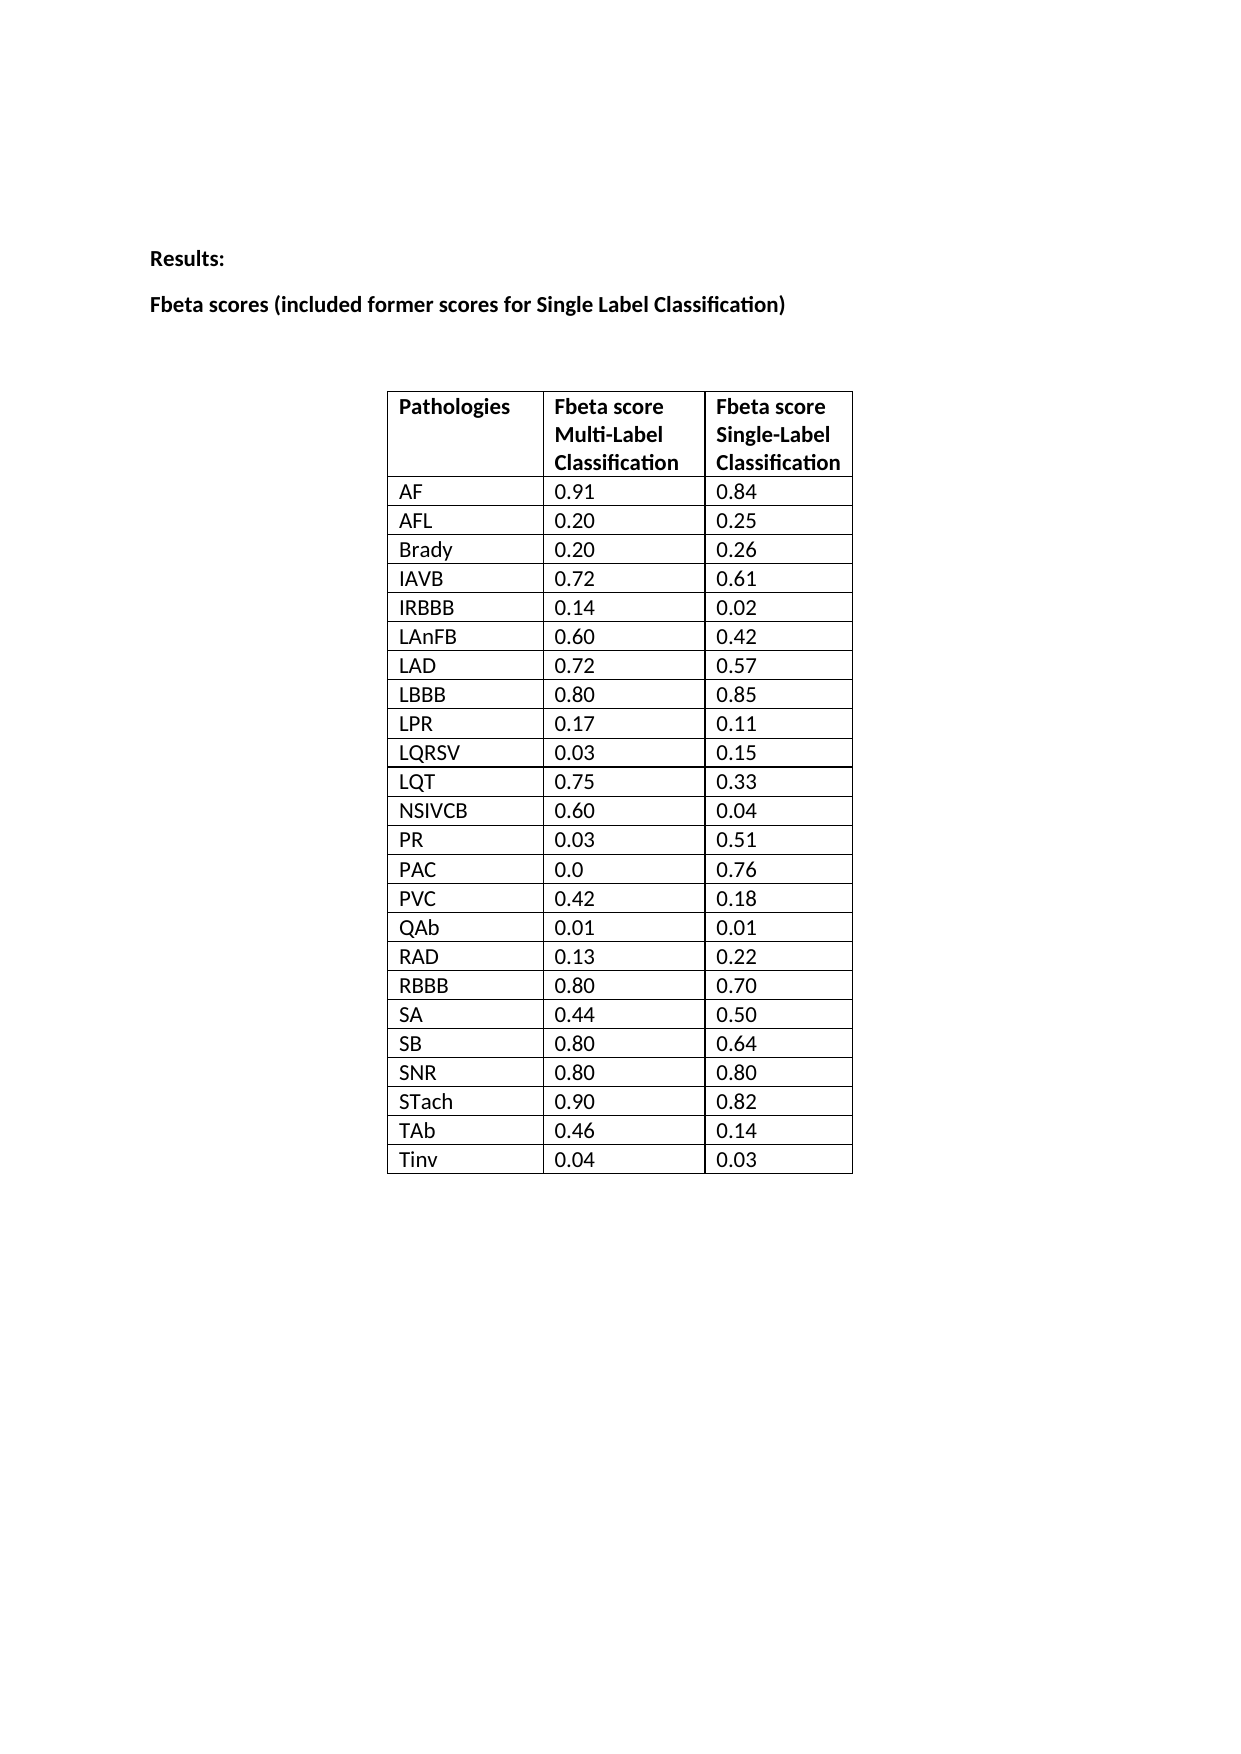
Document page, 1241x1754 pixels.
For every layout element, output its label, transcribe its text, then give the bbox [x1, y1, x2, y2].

table_cell 0.72 [544, 564, 704, 592]
table_cell 0.82 [706, 1087, 852, 1115]
table_cell LAD [388, 651, 543, 679]
text Results: [150, 244, 1090, 272]
table_cell 0.20 [544, 535, 704, 563]
table_cell 0.02 [706, 593, 852, 621]
table_cell 0.20 [544, 506, 704, 534]
table_cell Brady [388, 535, 543, 563]
table_cell IAVB [388, 564, 543, 592]
table_cell 0.03 [544, 739, 704, 766]
table_cell 0.14 [544, 593, 704, 621]
table_cell IRBBB [388, 593, 543, 621]
table_cell 0.17 [544, 709, 704, 737]
table_cell 0.51 [706, 826, 852, 854]
table_cell 0.84 [706, 477, 852, 505]
table_cell RBBB [388, 971, 543, 999]
table_cell 0.46 [544, 1116, 704, 1144]
table_cell LQT [388, 768, 543, 796]
table_cell 0.01 [544, 913, 704, 941]
table_cell 0.60 [544, 622, 704, 650]
table_cell 0.42 [706, 622, 852, 650]
table_cell 0.50 [706, 1000, 852, 1028]
table_cell 0.91 [544, 477, 704, 505]
table_cell SB [388, 1029, 543, 1057]
table_cell 0.75 [544, 768, 704, 796]
table_cell 0.18 [706, 884, 852, 912]
table_cell PVC [388, 884, 543, 912]
table_cell 0.13 [544, 942, 704, 970]
table_cell 0.80 [706, 1058, 852, 1086]
table_cell 0.80 [544, 971, 704, 999]
table_cell 0.64 [706, 1029, 852, 1057]
table_cell SA [388, 1000, 543, 1028]
table_cell 0.03 [544, 826, 704, 854]
table_cell 0.15 [706, 739, 852, 766]
table_cell LPR [388, 709, 543, 737]
table_cell 0.80 [544, 1058, 704, 1086]
table_cell 0.85 [706, 680, 852, 708]
table_cell 0.04 [706, 797, 852, 824]
table_cell 0.33 [706, 768, 852, 796]
table_cell Tinv [388, 1145, 543, 1173]
table_cell NSIVCB [388, 797, 543, 824]
table_cell 0.57 [706, 651, 852, 679]
table_cell 0.03 [706, 1145, 852, 1173]
table_cell 0.01 [706, 913, 852, 941]
table_cell STach [388, 1087, 543, 1115]
table_cell 0.80 [544, 680, 704, 708]
table_cell 0.42 [544, 884, 704, 912]
table_cell TAb [388, 1116, 543, 1144]
table_cell 0.61 [706, 564, 852, 592]
table_cell 0.44 [544, 1000, 704, 1028]
table_cell 0.72 [544, 651, 704, 679]
table_cell RAD [388, 942, 543, 970]
table_cell LAnFB [388, 622, 543, 650]
table_cell PR [388, 826, 543, 854]
table_cell AF [388, 477, 543, 505]
table_cell 0.90 [544, 1087, 704, 1115]
table_cell LBBB [388, 680, 543, 708]
table_cell 0.11 [706, 709, 852, 737]
table_cell 0.04 [544, 1145, 704, 1173]
table_cell SNR [388, 1058, 543, 1086]
table_cell 0.22 [706, 942, 852, 970]
table_cell 0.25 [706, 506, 852, 534]
table_header Fbeta score Multi-Label Classification [544, 392, 704, 476]
table_cell 0.26 [706, 535, 852, 563]
table_cell 0.80 [544, 1029, 704, 1057]
text Fbeta scores (included former scores for Single Label Classification) [150, 291, 1090, 319]
table_cell QAb [388, 913, 543, 941]
table_cell 0.0 [544, 855, 704, 883]
table_cell 0.70 [706, 971, 852, 999]
table_cell 0.76 [706, 855, 852, 883]
table_cell AFL [388, 506, 543, 534]
table_cell 0.14 [706, 1116, 852, 1144]
table_cell LQRSV [388, 739, 543, 766]
table_header Pathologies [388, 392, 543, 476]
table_cell PAC [388, 855, 543, 883]
table_cell 0.60 [544, 797, 704, 824]
table_header Fbeta score Single-Label Classification [706, 392, 852, 476]
